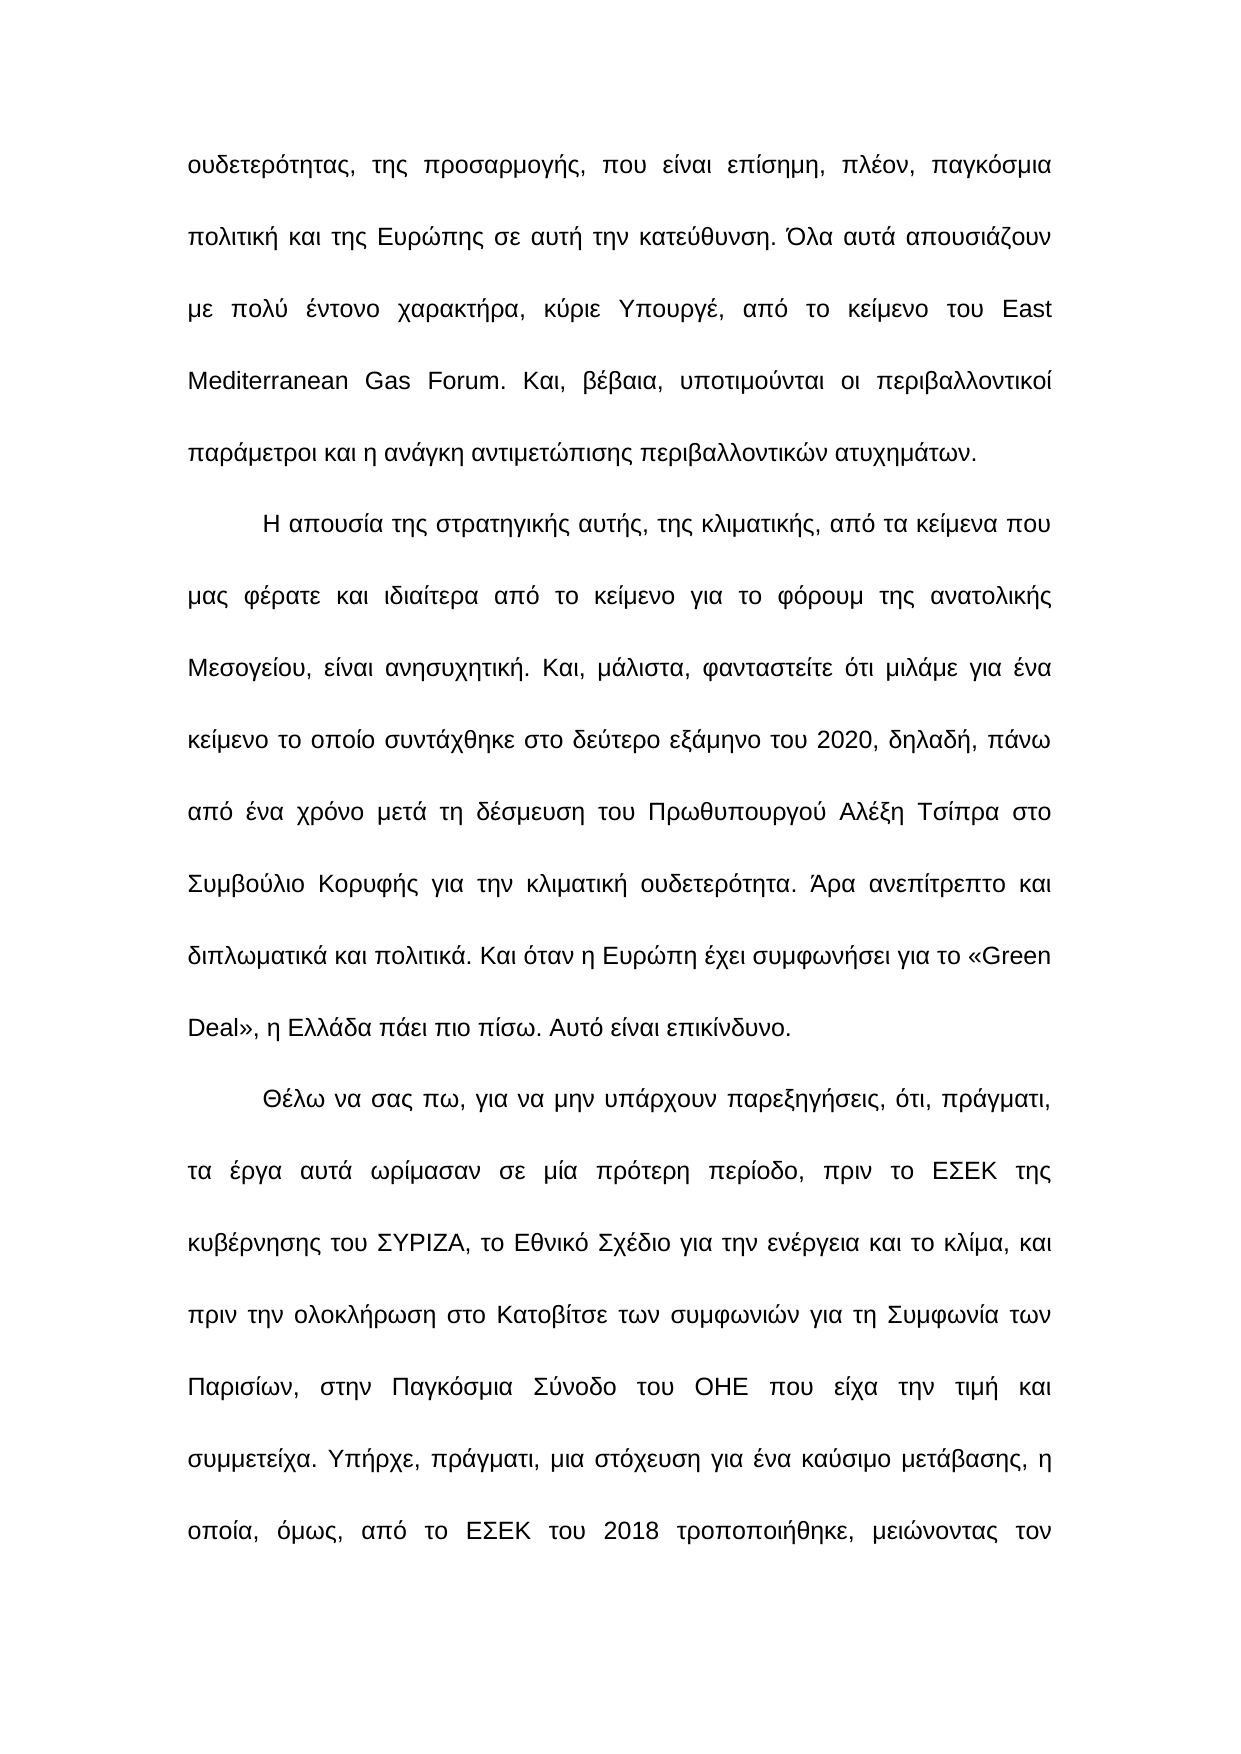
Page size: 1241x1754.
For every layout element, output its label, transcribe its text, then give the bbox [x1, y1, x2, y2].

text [187, 150, 1053, 466]
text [187, 1084, 1053, 1544]
text Η απουσία της στρατηγικής αυτής, της κλιματικής, από τα κείμενα που μας φέρατε και ιδιαίτερα από το κείμενο για το φόρουμ της ανατολικής Μεσογείου, είναι ανησυχητική. Και, μάλιστα, φανταστείτε ότι μιλάμε για ένα κείμενο το οποίο συντάχθηκε στο δεύτερο εξάμηνο του 2020, δηλαδή, πάνω από ένα χρόνο μετά τη δέσμευση του Πρωθυπουργού Αλέξη Τσίπρα στο Συμβούλιο Κορυφής για την κλιματική ουδετερότητα. Άρα ανεπίτρεπτο και διπλωματικά και πολιτικά. Και όταν η Ευρώπη έχει συμφωνήσει για το «Green Deal», η Ελλάδα πάει πιο πίσω. Αυτό είναι επικίνδυνο. [187, 509, 1053, 1041]
